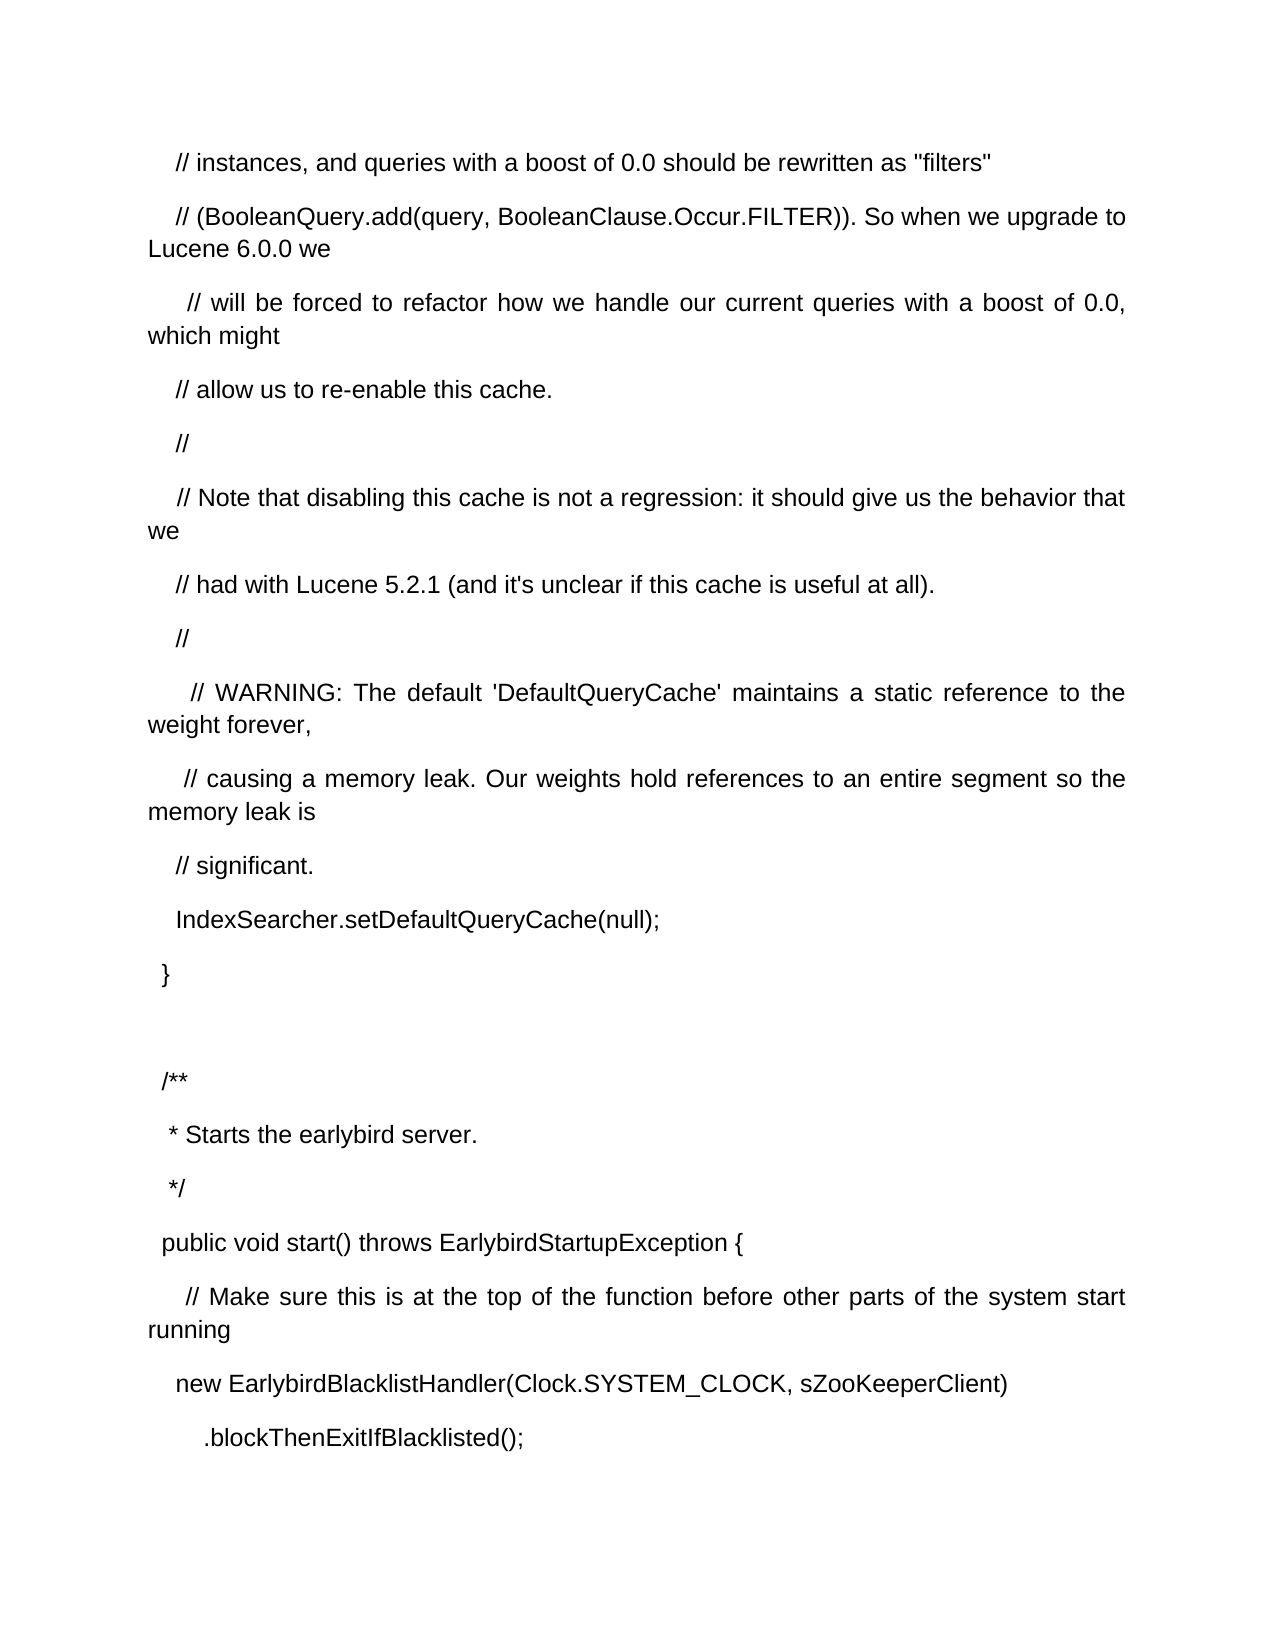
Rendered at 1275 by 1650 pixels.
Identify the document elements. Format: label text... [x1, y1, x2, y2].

text // (BooleanQuery.add(query, BooleanClause.Occur.FILTER)). So when we upgrade to Lucene 6.0.0 we [148, 201, 1127, 263]
text .blockThenExitIfBlacklisted(); [148, 1423, 1127, 1452]
text IndexSearcher.setDefaultQueryCache(null); [148, 905, 1127, 934]
text // allow us to re-enable this cache. [148, 375, 1127, 404]
text /** [148, 1067, 1127, 1095]
text // will be forced to refactor how we handle our current queries with a boost of 0.0, which might [148, 288, 1127, 350]
text } [148, 959, 1127, 988]
text // had with Lucene 5.2.1 (and it's unclear if this cache is useful at all). [148, 570, 1127, 598]
text new EarlybirdBlacklistHandler(Clock.SYSTEM_CLOCK, sZooKeeperClient) [148, 1369, 1127, 1398]
text // WARNING: The default 'DefaultQueryCache' maintains a static reference to the weight forever, [148, 677, 1127, 739]
text * Starts the earlybird server. [148, 1121, 1127, 1149]
text // instances, and queries with a boost of 0.0 should be rewritten as "filters" [148, 148, 1127, 176]
text // Make sure this is at the top of the function before other parts of the system start running [148, 1282, 1127, 1344]
text // [148, 429, 1127, 458]
text public void start() throws EarlybirdStartupException { [148, 1228, 1127, 1257]
text // significant. [148, 851, 1127, 880]
text // causing a memory leak. Our weights hold references to an entire segment so the memory leak is [148, 764, 1127, 826]
text // [148, 624, 1127, 652]
text */ [148, 1174, 1127, 1203]
text // Note that disabling this cache is not a regression: it should give us the behavior that we [148, 483, 1127, 545]
